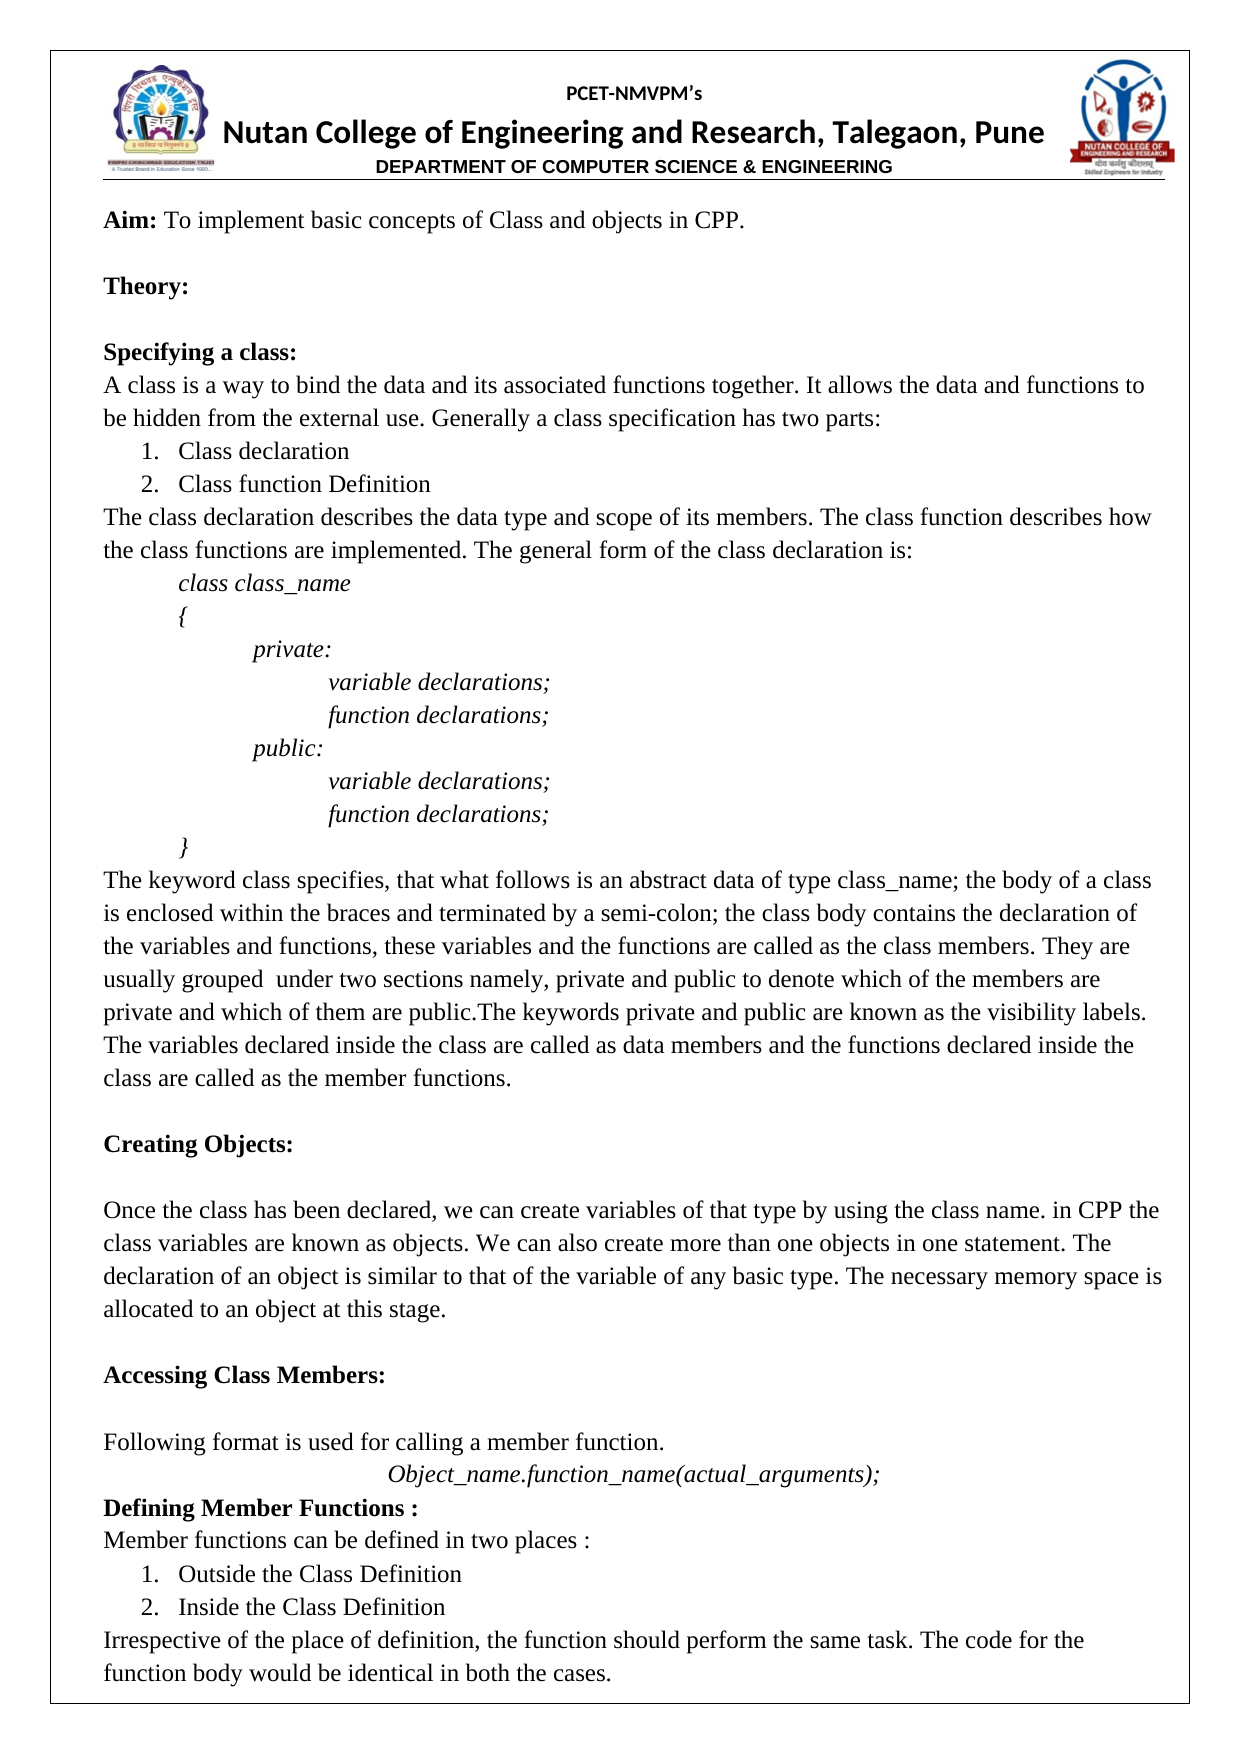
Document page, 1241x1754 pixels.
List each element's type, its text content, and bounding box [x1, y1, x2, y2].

text function declarations; [103, 700, 1165, 729]
text } [103, 832, 1165, 861]
list Outside the Class Definition [141, 1559, 1165, 1587]
text Once the class has been declared, we can create variables of that type by using the class name. in CPP the class variables are known as objects. We can also create more than one objects in one statement. The declaration of an object is similar to that of the variable of any basic type. The necessary memory space is allocated to an object at this stage. [103, 1195, 1165, 1323]
text Aim: To implement basic concepts of Class and objects in CPP. [103, 205, 1165, 233]
picture [1068, 55, 1175, 174]
picture [107, 65, 215, 171]
text variable declarations; [103, 667, 1165, 696]
text Theory: [103, 271, 1165, 299]
text A class is a way to bind the data and its associated functions together. It allows the data and functions to be hidden from the external use. Generally a class specification has two parts: [103, 370, 1165, 432]
text Accessing Class Members: [103, 1361, 1165, 1389]
text private: [103, 634, 1165, 663]
list Inside the Class Definition [141, 1592, 1165, 1620]
list Class function Definition [141, 469, 1165, 498]
text Defining Member Functions : [103, 1493, 1165, 1521]
text variable declarations; [103, 766, 1165, 795]
text function declarations; [103, 799, 1165, 828]
text Irrespective of the place of definition, the function should perform the same task. The code for the function body would be identical in both the cases. [103, 1625, 1165, 1686]
list Class declaration [141, 436, 1165, 465]
text class class_name [103, 568, 1165, 597]
text Member functions can be defined in two places : [103, 1526, 1165, 1554]
text { [103, 601, 1165, 630]
text Specifying a class: [103, 337, 1165, 366]
text The class declaration describes the data type and scope of its members. The class function describes how the class functions are implemented. The general form of the class declaration is: [103, 502, 1165, 564]
text public: [103, 733, 1165, 762]
text Following format is used for calling a member function. [103, 1427, 1165, 1455]
text Creating Objects: [103, 1129, 1165, 1158]
text Object_name.function_name(actual_arguments); [103, 1459, 1165, 1488]
text The keyword class specifies, that what follows is an abstract data of type class_name; the body of a class is enclosed within the braces and terminated by a semi-colon; the class body contains the declaration of the variables and functions, these variables and the functions are called as the class members. They are usually grouped under two sections namely, private and public to denote which of the members are private and which of them are public.The keywords private and public are known as the visibility labels. The variables declared inside the class are called as data members and the functions declared inside the class are called as the member functions. [103, 865, 1165, 1092]
